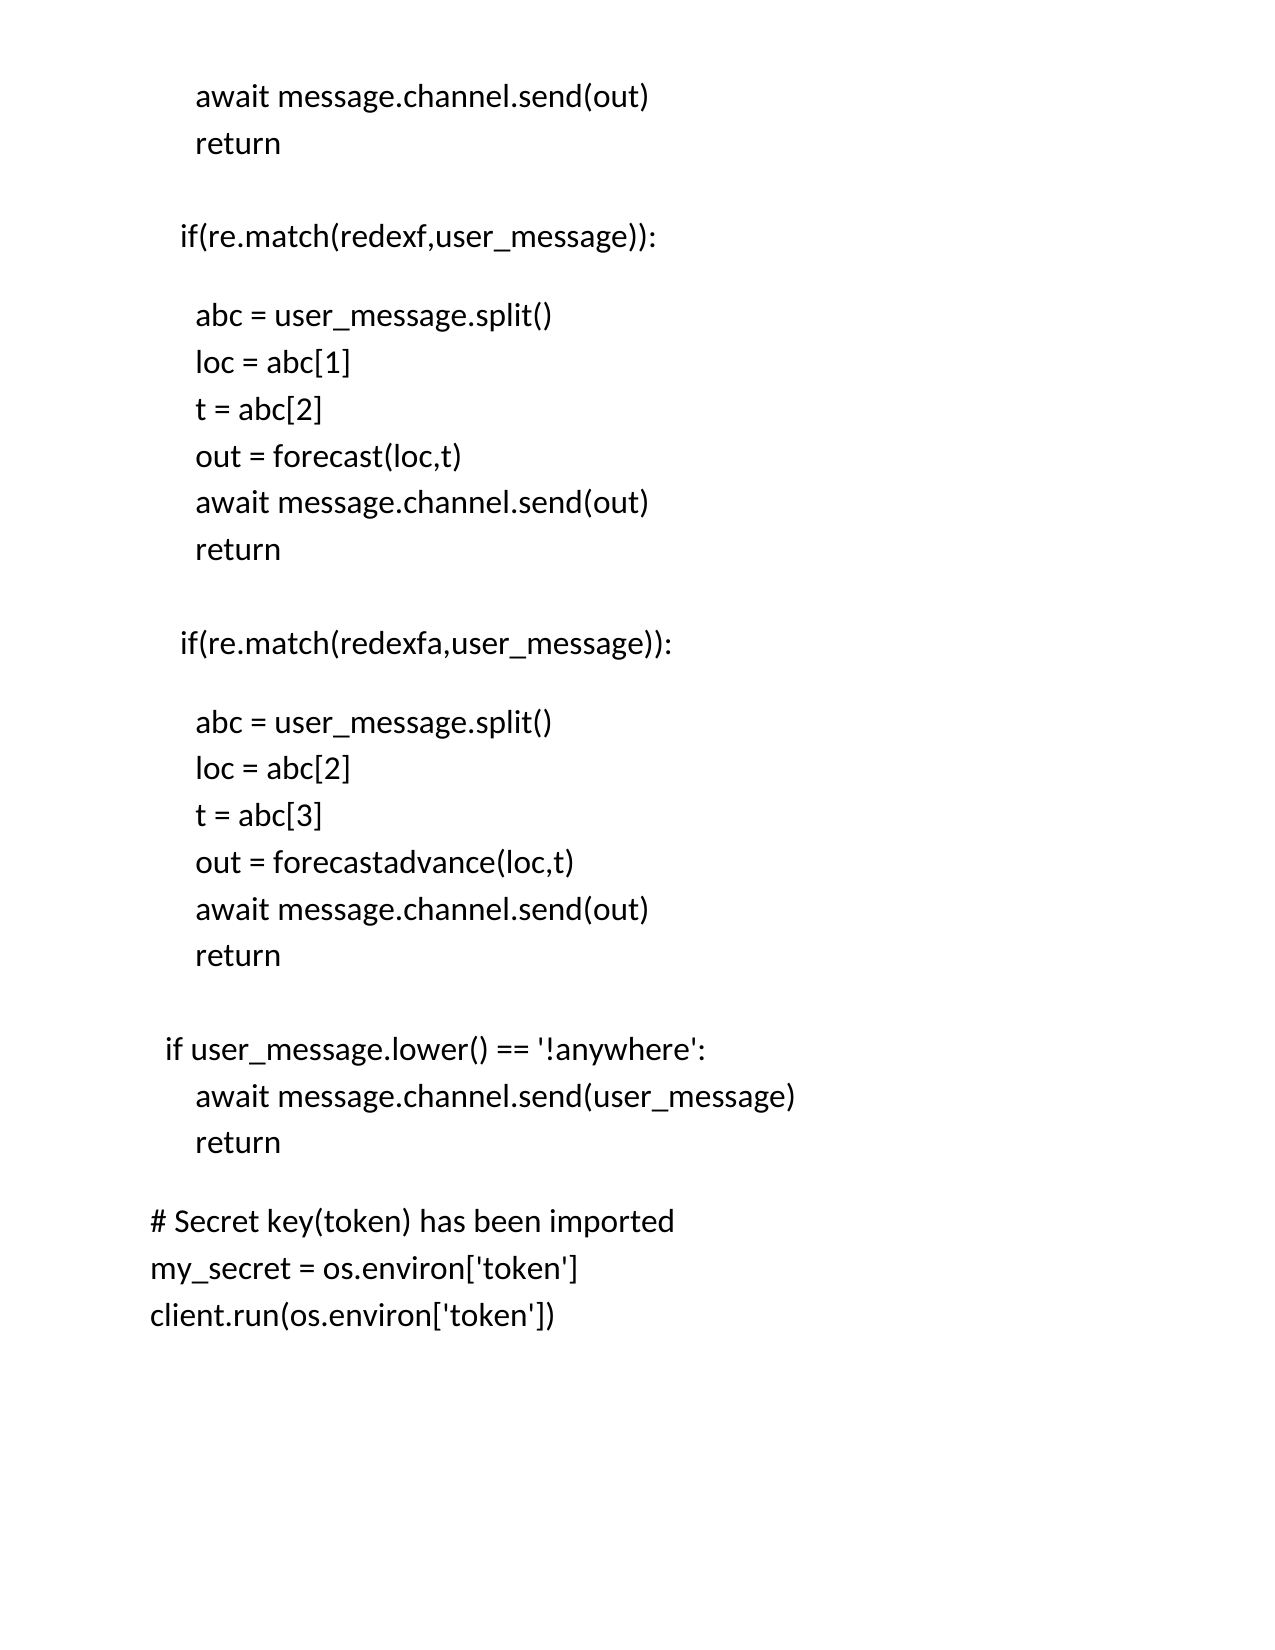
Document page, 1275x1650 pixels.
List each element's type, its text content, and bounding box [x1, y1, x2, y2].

list if(re.match(redexf,user_message)): [150, 215, 1200, 256]
list return [150, 934, 1200, 975]
list t = abc[2] [150, 388, 1200, 428]
list return [150, 1122, 1200, 1162]
list client.run(os.environ['token']) [150, 1294, 1200, 1335]
list abc = user_message.split() [150, 701, 1200, 741]
list await message.channel.send(user_message) [150, 1075, 1200, 1116]
list t = abc[3] [150, 794, 1200, 835]
list abc = user_message.split() [150, 294, 1200, 335]
list await message.channel.send(out) [150, 75, 1200, 116]
list out = forecastadvance(loc,t) [150, 841, 1200, 882]
list if user_message.lower() == '!anywhere': [150, 1028, 1200, 1069]
list out = forecast(loc,t) [150, 434, 1200, 475]
list return [150, 122, 1200, 162]
list loc = abc[1] [150, 341, 1200, 382]
list if(re.match(redexfa,user_message)): [150, 622, 1200, 662]
list await message.channel.send(out) [150, 481, 1200, 522]
list # Secret key(token) has been imported [150, 1201, 1200, 1241]
list my_secret = os.environ['token'] [150, 1247, 1200, 1288]
list return [150, 528, 1200, 569]
list loc = abc[2] [150, 747, 1200, 788]
list await message.channel.send(out) [150, 888, 1200, 928]
